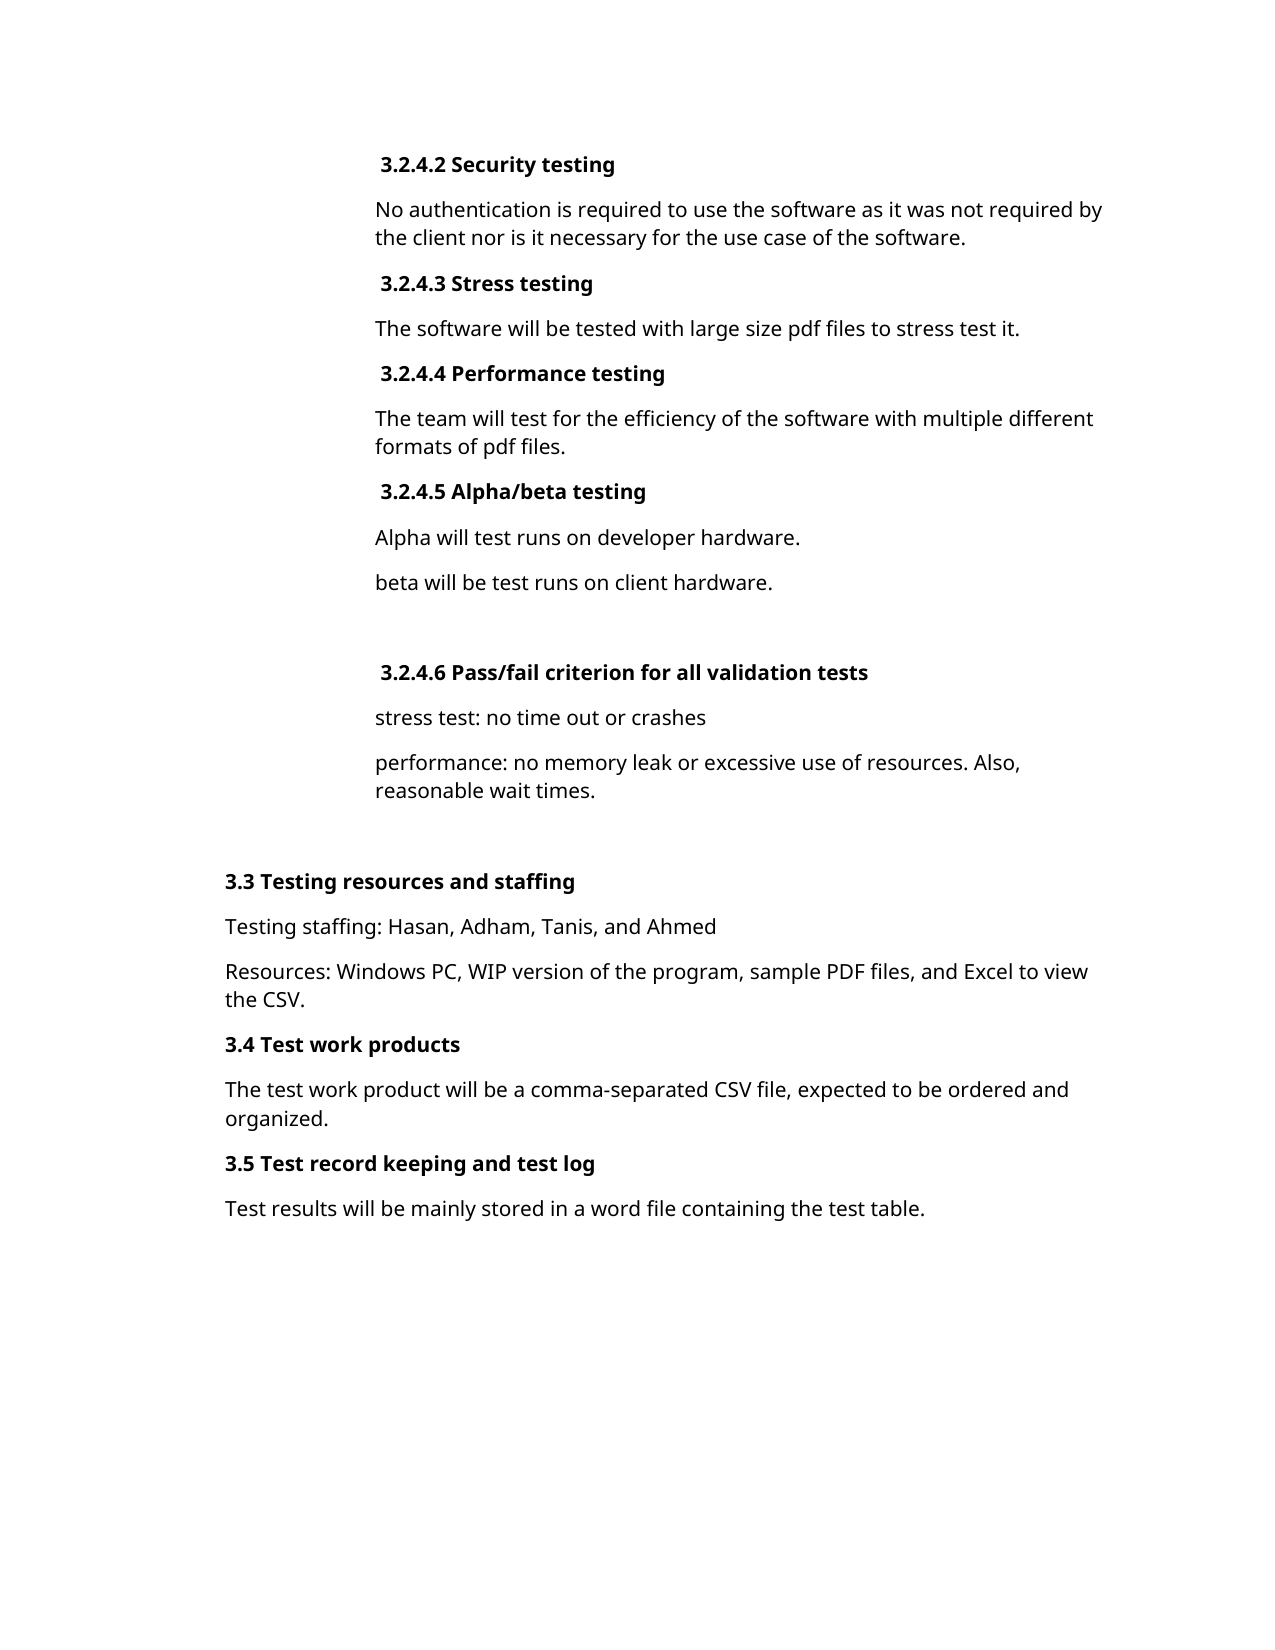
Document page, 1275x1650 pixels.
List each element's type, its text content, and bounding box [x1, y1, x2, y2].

text stress test: no time out or crashes [375, 703, 1125, 731]
text Test results will be mainly stored in a word file containing the test table. [225, 1194, 1125, 1223]
text 3.2.4.2 Security testing [375, 150, 1125, 178]
text 3.3 Testing resources and staffing [225, 867, 1125, 895]
text 3.2.4.6 Pass/fail criterion for all validation tests [375, 658, 1125, 686]
text Resources: Windows PC, WIP version of the program, sample PDF files, and Excel to view the CSV. [225, 957, 1125, 1014]
text performance: no memory leak or excessive use of resources. Also, reasonable wait times. [375, 748, 1125, 805]
text 3.5 Test record keeping and test log [225, 1149, 1125, 1178]
text The team will test for the efficiency of the software with multiple different formats of pdf files. [375, 404, 1125, 461]
text 3.2.4.5 Alpha/beta testing [375, 477, 1125, 506]
text Testing staffing: Hasan, Adham, Tanis, and Ahmed [225, 912, 1125, 940]
text 3.4 Test work products [225, 1031, 1125, 1059]
text Alpha will test runs on developer hardware. [375, 523, 1125, 551]
text No authentication is required to use the software as it was not required by the client nor is it necessary for the use case of the software. [375, 195, 1125, 252]
text 3.2.4.3 Stress testing [375, 269, 1125, 297]
text 3.2.4.4 Performance testing [375, 359, 1125, 387]
text The test work product will be a comma-separated CSV file, expected to be ordered and organized. [225, 1076, 1125, 1132]
text The software will be tested with large size pdf files to stress test it. [375, 314, 1125, 342]
text beta will be test runs on client hardware. [375, 568, 1125, 596]
